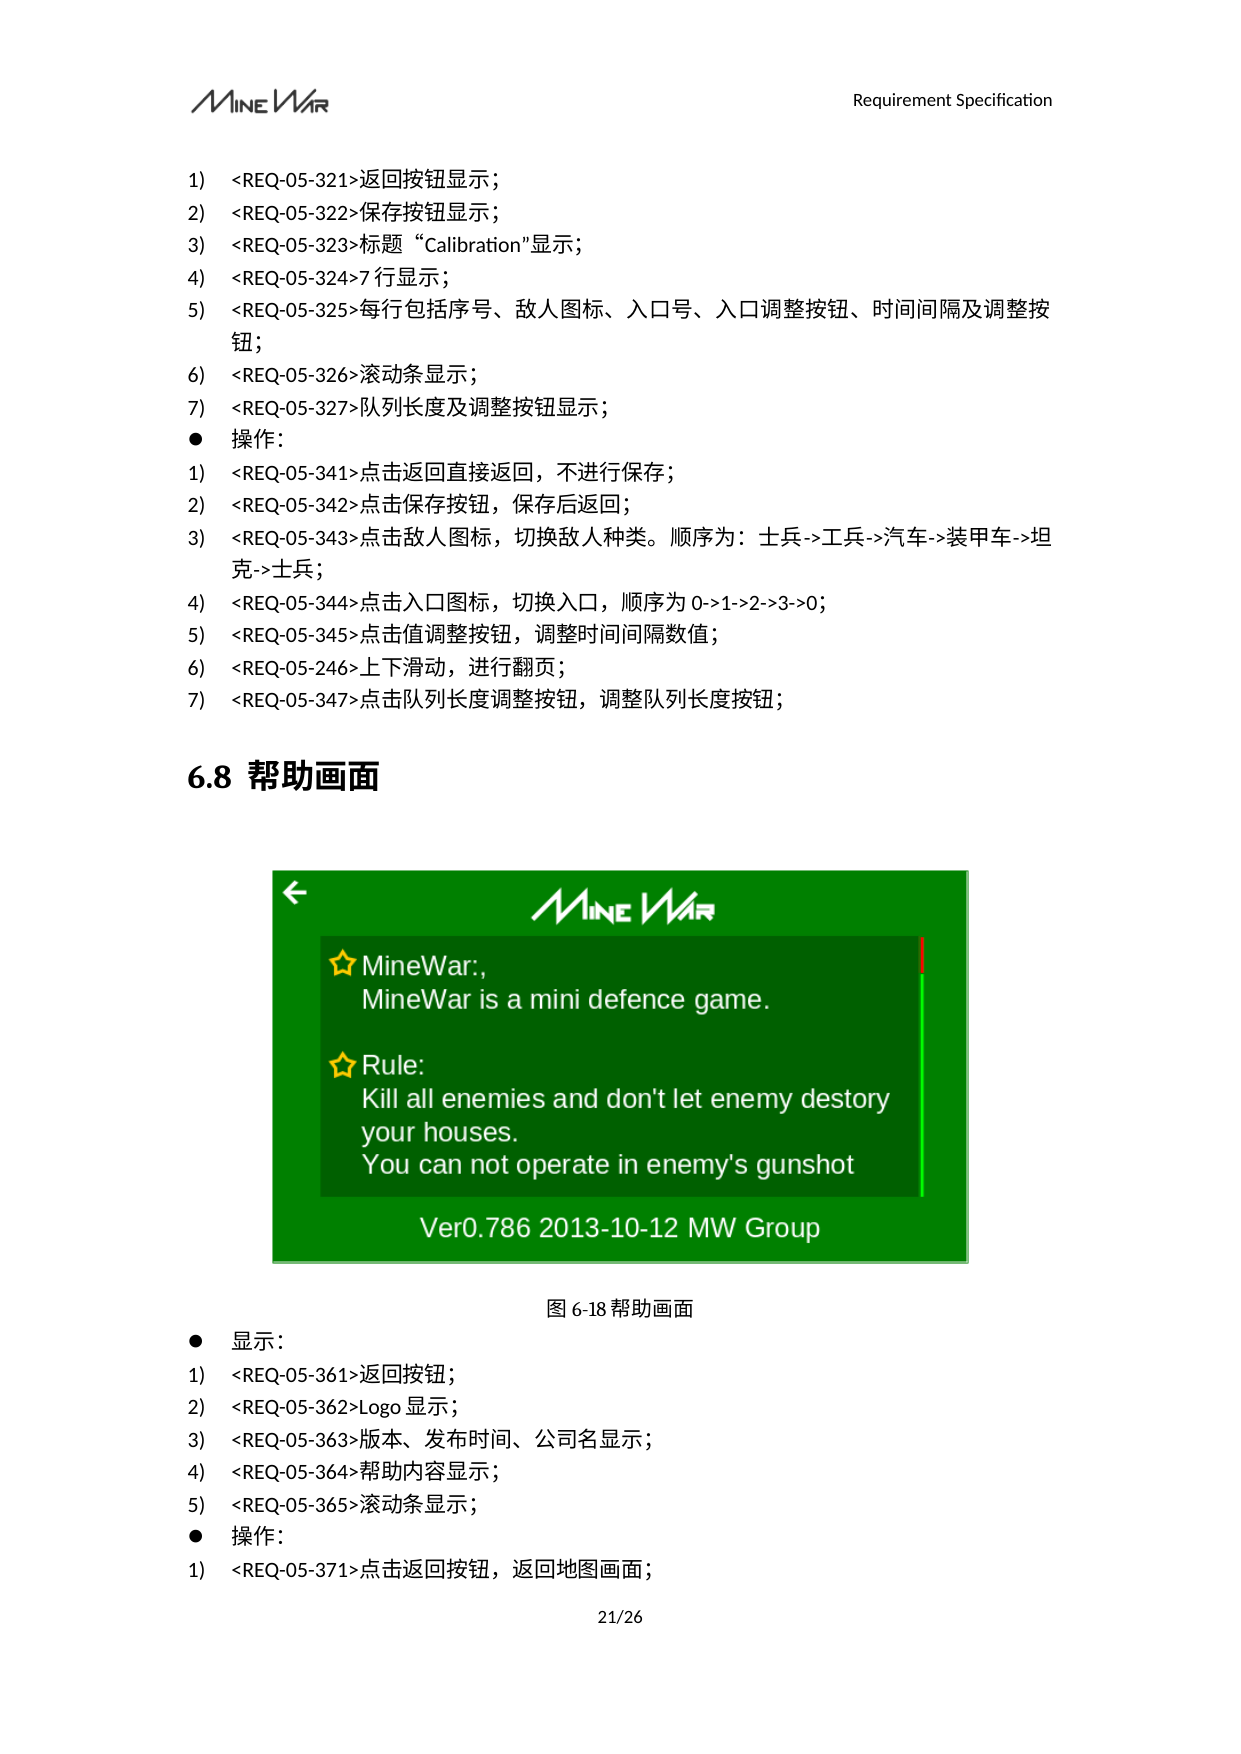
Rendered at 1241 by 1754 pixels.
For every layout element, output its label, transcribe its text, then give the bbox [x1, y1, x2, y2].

list <REQ-05-325>每行包括序号、敌人图标、入口号、入口调整按钮、时间间隔及调整按钮； [187, 292, 1053, 357]
list <REQ-05-363>版本、发布时间、公司名显示； [187, 1421, 1053, 1454]
list <REQ-05-341>点击返回直接返回，不进行保存； [187, 454, 1053, 487]
subtitle 帮助画面 [187, 742, 1053, 807]
list <REQ-05-365>滚动条显示； [187, 1486, 1053, 1519]
list <REQ-05-327>队列长度及调整按钮显示； [187, 389, 1053, 422]
list <REQ-05-362>Logo显示； [187, 1389, 1053, 1421]
list <REQ-05-342>点击保存按钮，保存后返回； [187, 487, 1053, 519]
list <REQ-05-326>滚动条显示； [187, 357, 1053, 389]
list 显示： [187, 1324, 1053, 1356]
list 操作： [187, 1519, 1053, 1551]
list <REQ-05-323>标题“Calibration”显示； [187, 227, 1053, 259]
list <REQ-05-321>返回按钮显示； [187, 162, 1053, 194]
list <REQ-05-324>7行显示； [187, 259, 1053, 292]
list <REQ-05-343>点击敌人图标，切换敌人种类。顺序为：士兵->工兵->汽车->装甲车->坦克->士兵； [187, 519, 1053, 584]
list <REQ-05-361>返回按钮； [187, 1356, 1053, 1389]
list <REQ-05-246>上下滑动，进行翻页； [187, 649, 1053, 682]
list <REQ-05-322>保存按钮显示； [187, 194, 1053, 227]
list <REQ-05-345>点击值调整按钮，调整时间间隔数值； [187, 617, 1053, 649]
list <REQ-05-371>点击返回按钮，返回地图画面； [187, 1551, 1053, 1584]
list <REQ-05-344>点击入口图标，切换入口，顺序为0->1->2->3->0； [187, 584, 1053, 617]
list <REQ-05-364>帮助内容显示； [187, 1454, 1053, 1486]
list <REQ-05-347>点击队列长度调整按钮，调整队列长度按钮； [187, 682, 1053, 714]
list 操作： [187, 422, 1053, 454]
